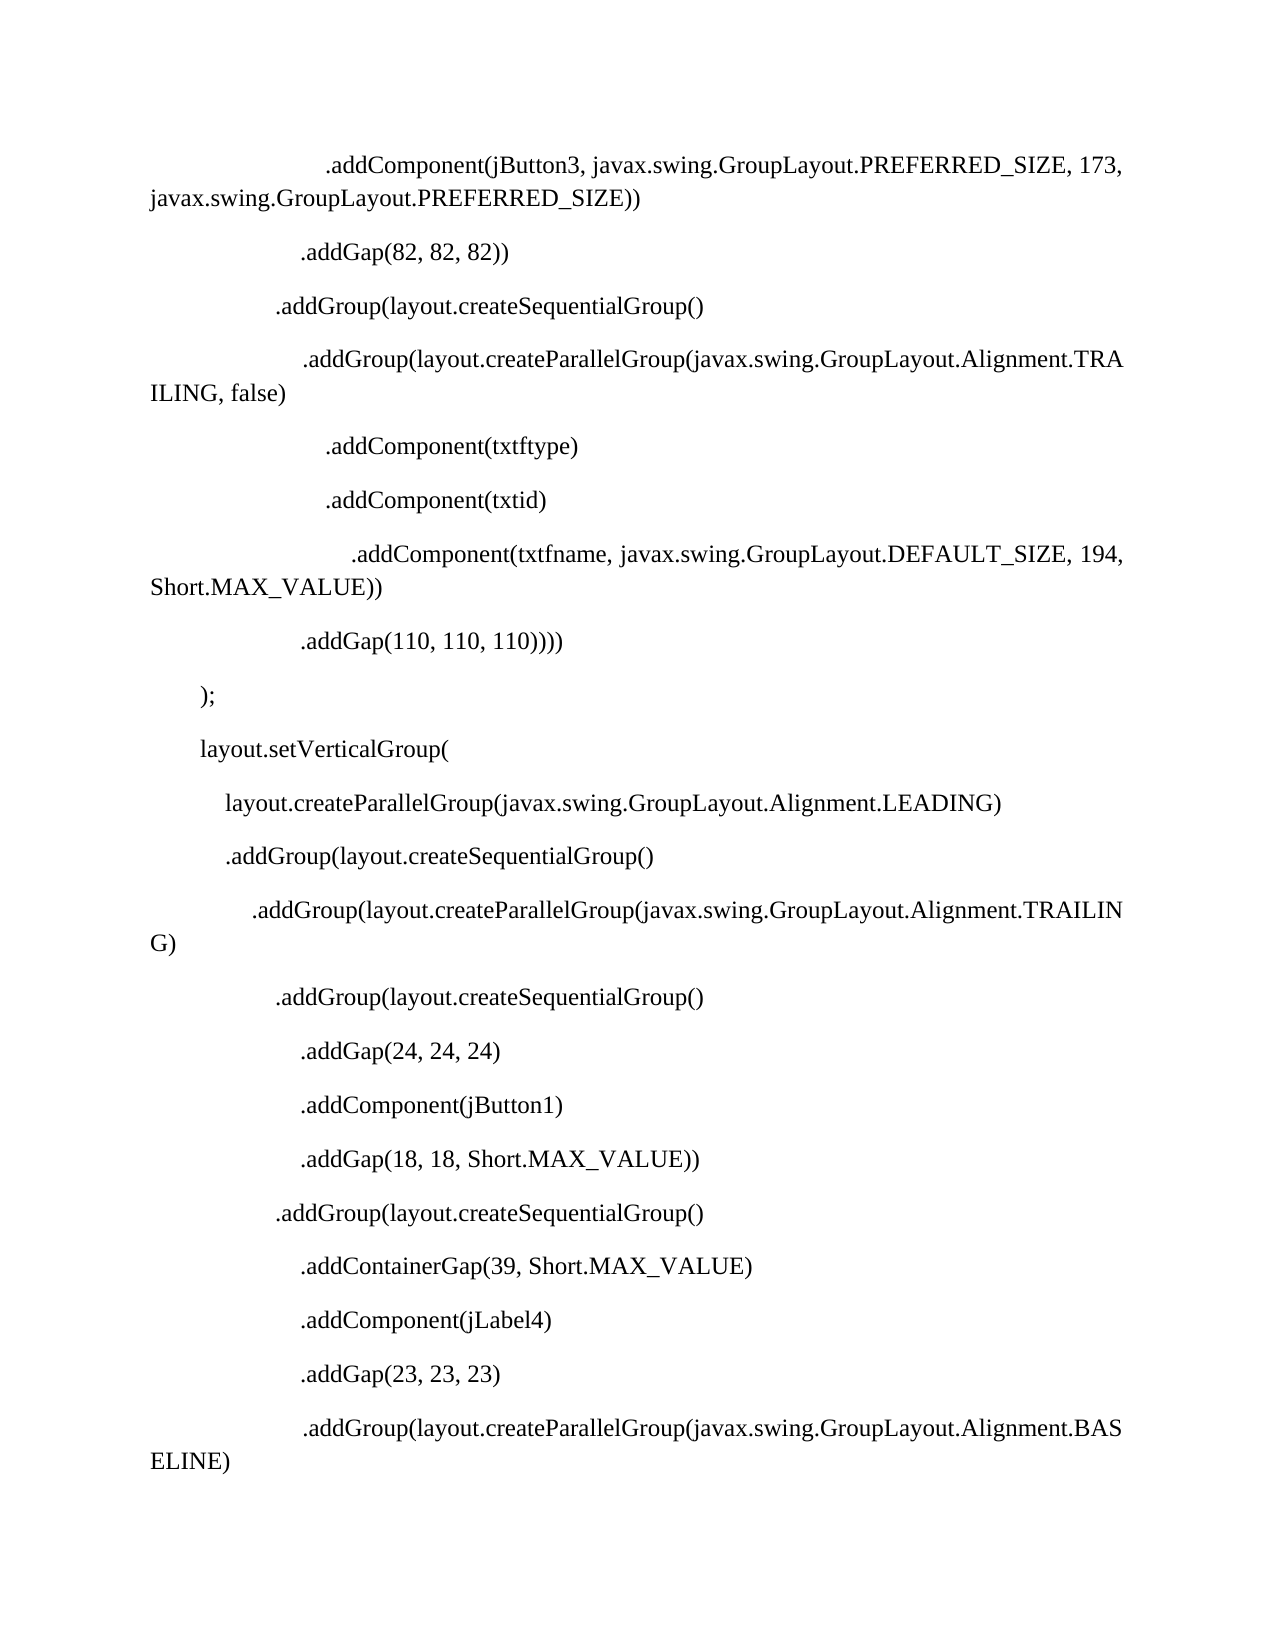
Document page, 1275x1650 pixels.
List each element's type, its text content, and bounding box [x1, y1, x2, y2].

text .addComponent(jButton1) [150, 1090, 1125, 1119]
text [150, 291, 1125, 319]
text .addGap(23, 23, 23) [150, 1359, 1125, 1388]
text .addGap(18, 18, Short.MAX_VALUE)) [150, 1144, 1125, 1172]
text .addContainerGap(39, Short.MAX_VALUE) [150, 1251, 1125, 1280]
text .addGap(110, 110, 110)))) [150, 626, 1125, 655]
text .addComponent(jLabel4) [150, 1305, 1125, 1334]
text .addComponent(jButton3, javax.swing.GroupLayout.PREFERRED_SIZE, 173, javax.swing.GroupLayout.PREFERRED_SIZE)) [150, 150, 1125, 212]
text .addGroup(layout.createParallelGroup(javax.swing.GroupLayout.Alignment.TRAILING, false) [150, 344, 1125, 406]
text .addGroup(layout.createSequentialGroup() [150, 841, 1125, 870]
text .addGap(24, 24, 24) [150, 1036, 1125, 1065]
text .addGap(82, 82, 82)) [150, 237, 1125, 266]
text .addComponent(txtid) [150, 485, 1125, 514]
text .addGroup(layout.createParallelGroup(javax.swing.GroupLayout.Alignment.BASELINE) [150, 1413, 1125, 1475]
text .addGroup(layout.createSequentialGroup() [150, 982, 1125, 1011]
text .addGroup(layout.createSequentialGroup() [150, 1198, 1125, 1226]
text .addComponent(txtftype) [150, 431, 1125, 460]
text .addGroup(layout.createParallelGroup(javax.swing.GroupLayout.Alignment.TRAILING) [150, 895, 1125, 957]
text layout.createParallelGroup(javax.swing.GroupLayout.Alignment.LEADING) [150, 788, 1125, 816]
text .addComponent(txtfname, javax.swing.GroupLayout.DEFAULT_SIZE, 194, Short.MAX_VALUE)) [150, 539, 1125, 601]
text layout.setVerticalGroup( [150, 734, 1125, 762]
text ); [150, 680, 1125, 709]
